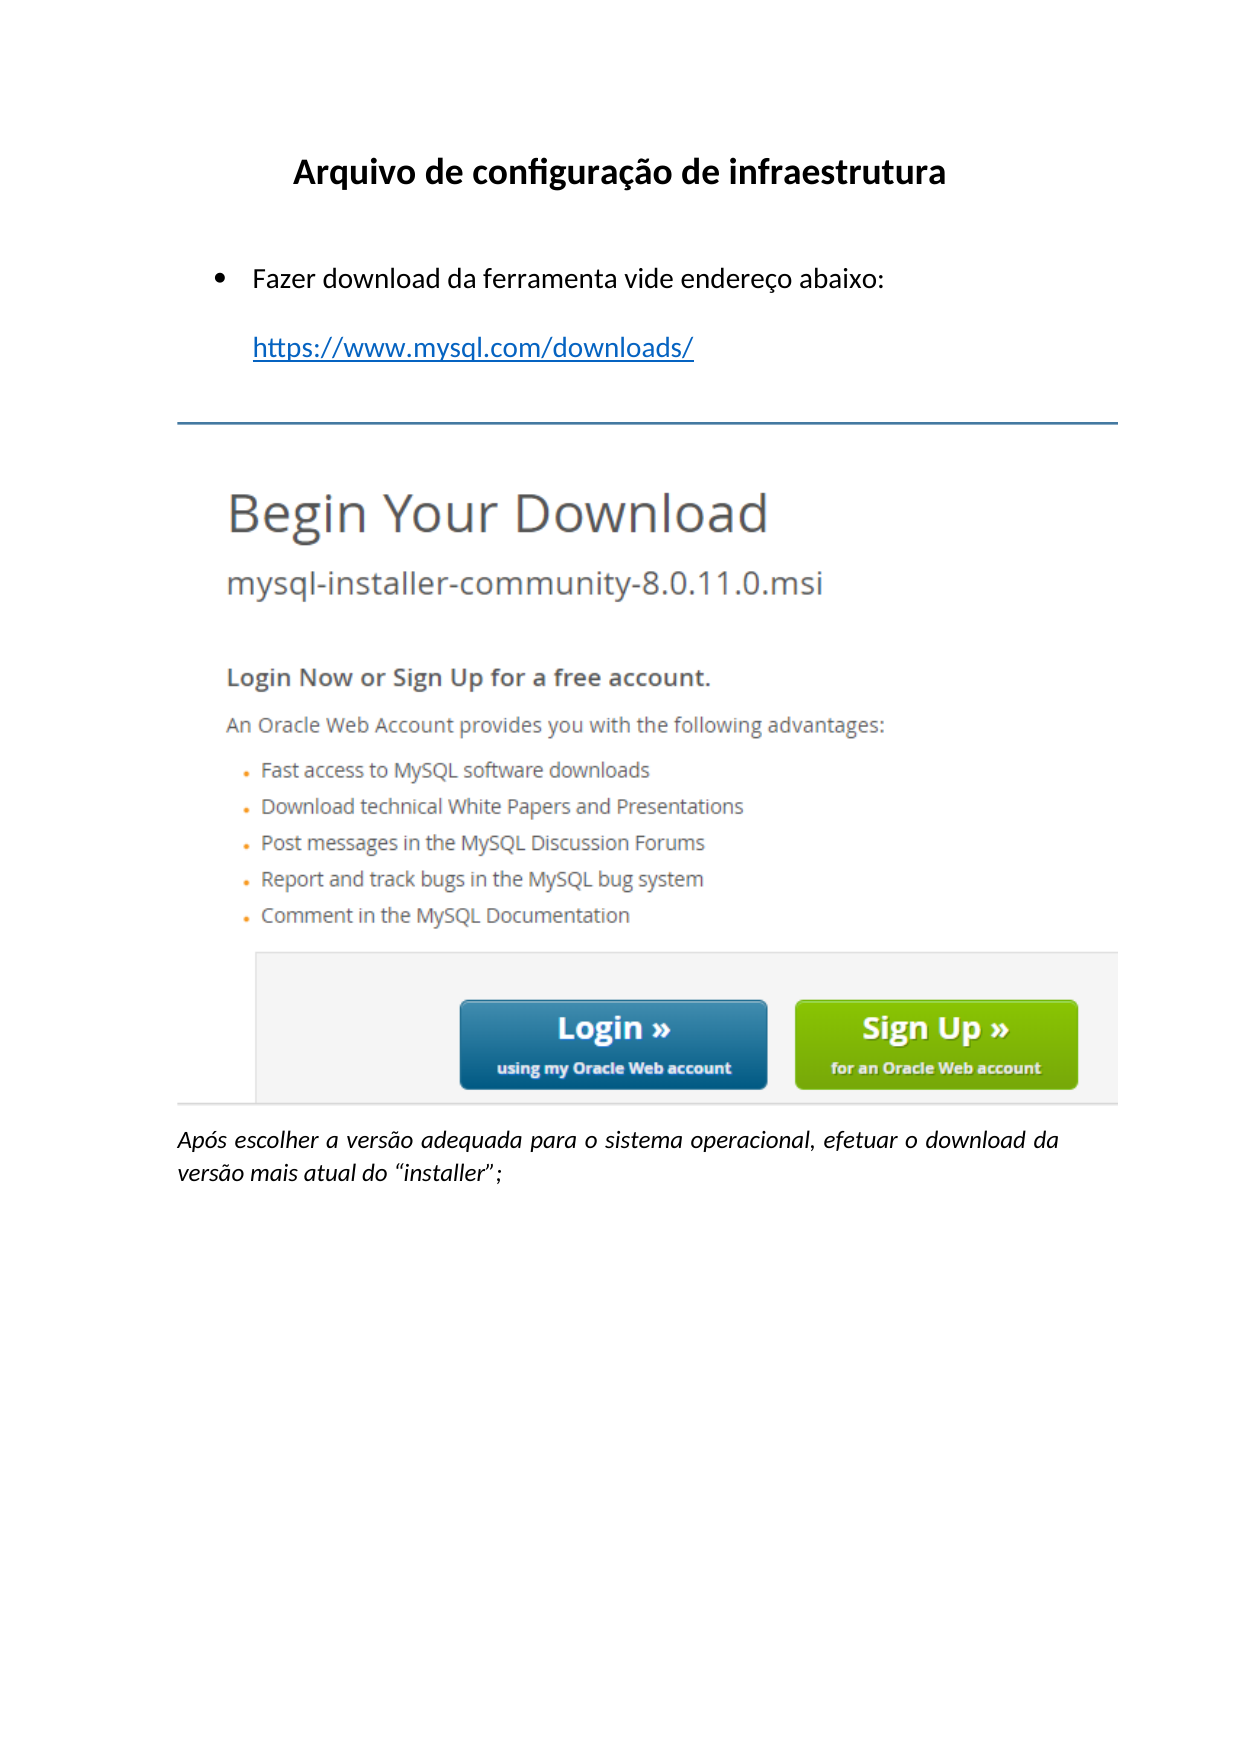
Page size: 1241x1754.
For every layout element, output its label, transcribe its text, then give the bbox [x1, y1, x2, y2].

picture [177, 422, 1118, 1106]
list https://www.mysql.com/downloads/ [252, 329, 1063, 365]
text Após escolher a versão adequada para o sistema operacional, efetuar o download da versão mais atual do “installer”; [177, 1124, 1063, 1188]
list Fazer download da ferramenta vide endereço abaixo: [215, 261, 1063, 296]
text Arquivo de configuração de infraestrutura [177, 148, 1063, 193]
